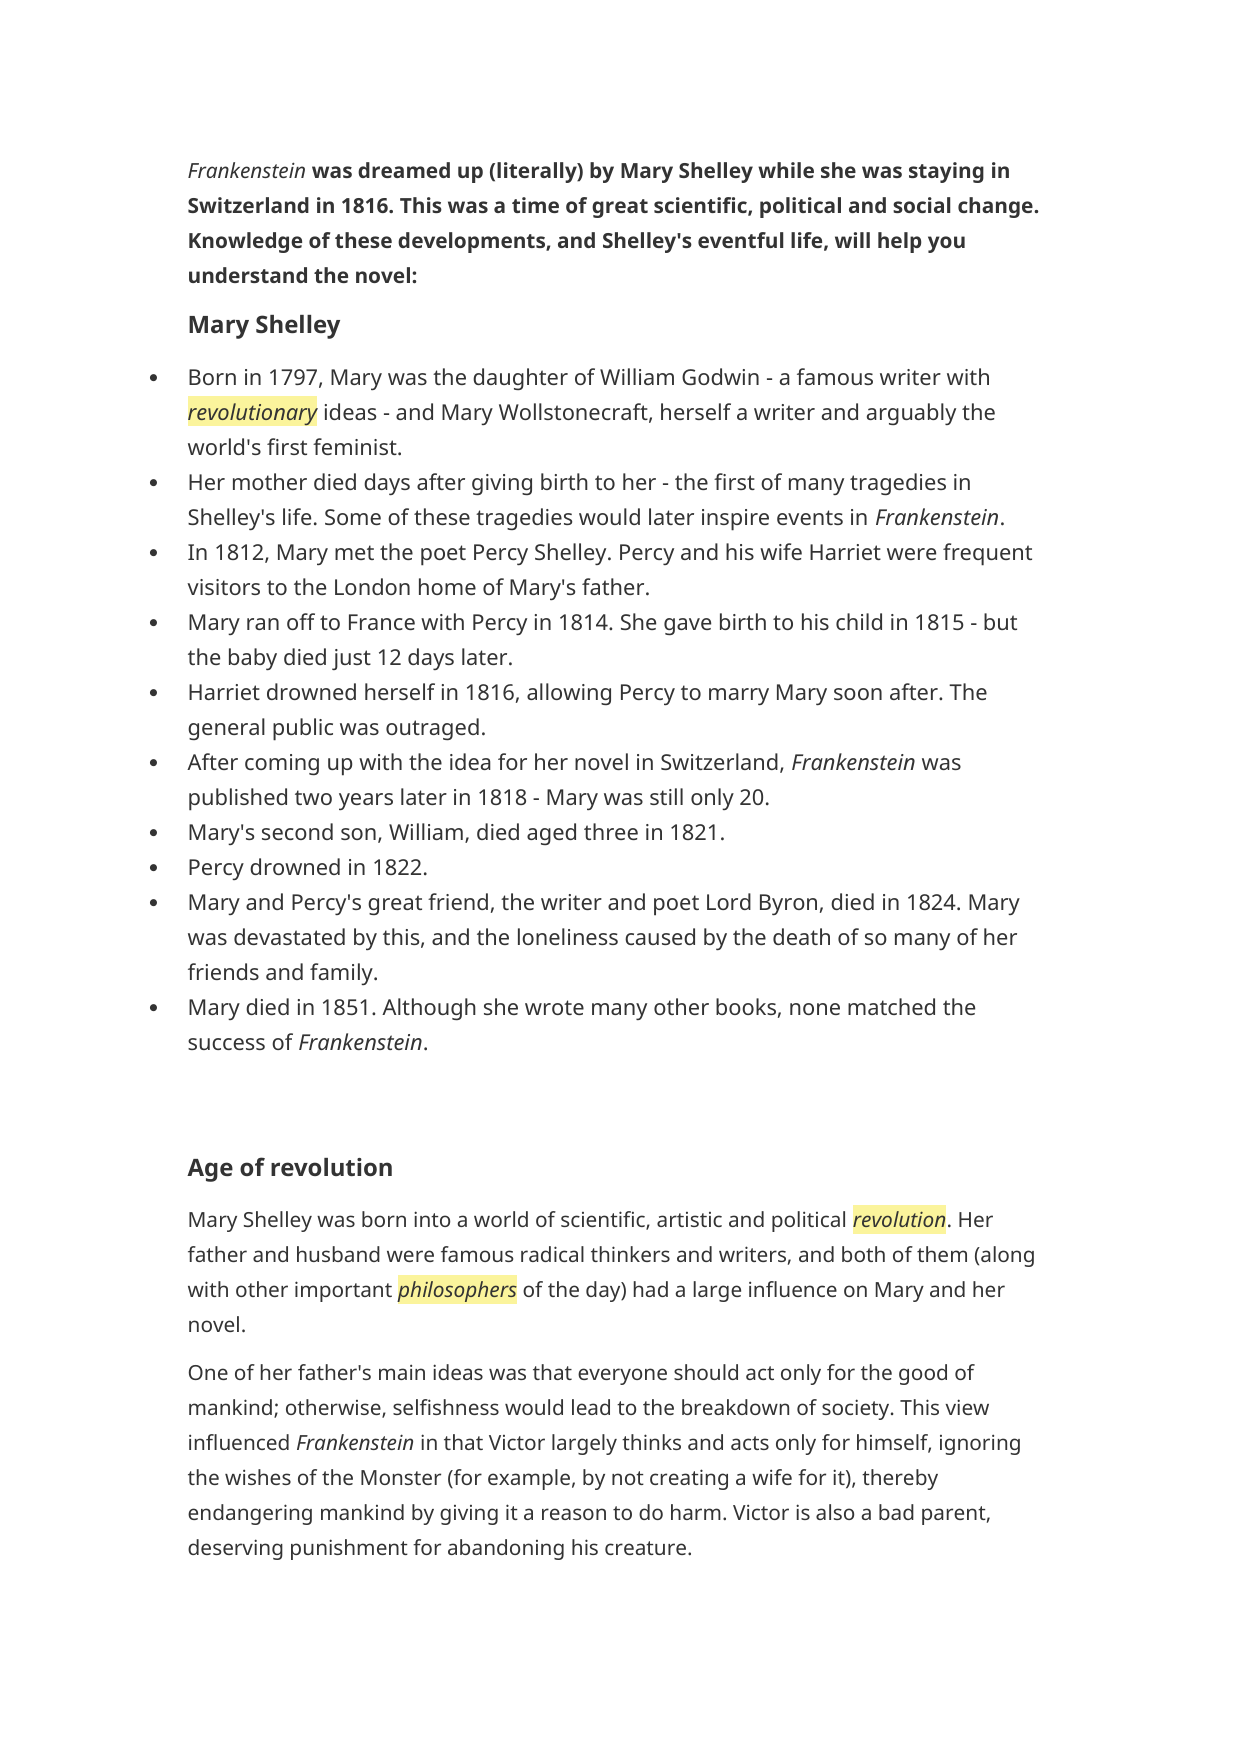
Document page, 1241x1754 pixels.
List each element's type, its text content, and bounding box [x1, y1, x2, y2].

text Mary Shelley [187, 306, 1053, 341]
list Harriet drowned herself in 1816, allowing Percy to marry Mary soon after. The general public was outraged. [150, 671, 1053, 741]
list Percy drowned in 1822. [150, 846, 1053, 881]
list After coming up with the idea for her novel in Switzerland, Frankenstein was published two years later in 1818 - Mary was still only 20. [150, 741, 1053, 811]
list Her mother died days after giving birth to her - the first of many tragedies in Shelley's life. Some of these tragedies would later inspire events in Frankenstein. [150, 461, 1053, 531]
list Mary and Percy's great friend, the writer and poet Lord Byron, died in 1824. Mary was devastated by this, and the loneliness caused by the death of so many of her friends and family. [150, 881, 1053, 986]
text Age of revolution [187, 1148, 1053, 1183]
list In 1812, Mary met the poet Percy Shelley. Percy and his wife Harriet were frequent visitors to the London home of Mary's father. [150, 531, 1053, 601]
list Mary died in 1851. Although she wrote many other books, none matched the success of Frankenstein. [150, 986, 1053, 1056]
text Mary Shelley was born into a world of scientific, artistic and political revolution. Her father and husband were famous radical thinkers and writers, and both of them (along with other important philosophers of the day) had a large influence on Mary and her novel. [187, 1199, 1053, 1339]
text Frankenstein was dreamed up (literally) by Mary Shelley while she was staying in Switzerland in 1816. This was a time of great scientific, political and social change. Knowledge of these developments, and Shelley's eventful life, will help you understand the novel: [187, 150, 1053, 290]
list Born in 1797, Mary was the daughter of William Godwin - a famous writer with revolutionary ideas - and Mary Wollstonecraft, herself a writer and arguably the world's first feminist. [150, 356, 1053, 461]
list Mary ran off to France with Percy in 1814. She gave birth to his child in 1815 - but the baby died just 12 days later. [150, 601, 1053, 671]
text One of her father's main ideas was that everyone should act only for the good of mankind; otherwise, selfishness would lead to the breakdown of society. This view influenced Frankenstein in that Victor largely thinks and acts only for himself, ignoring the wishes of the Monster (for example, by not creating a wife for it), thereby endangering mankind by giving it a reason to do harm. Victor is also a bad parent, deserving punishment for abandoning his creature. [187, 1351, 1053, 1561]
list Mary's second son, William, died aged three in 1821. [150, 811, 1053, 846]
